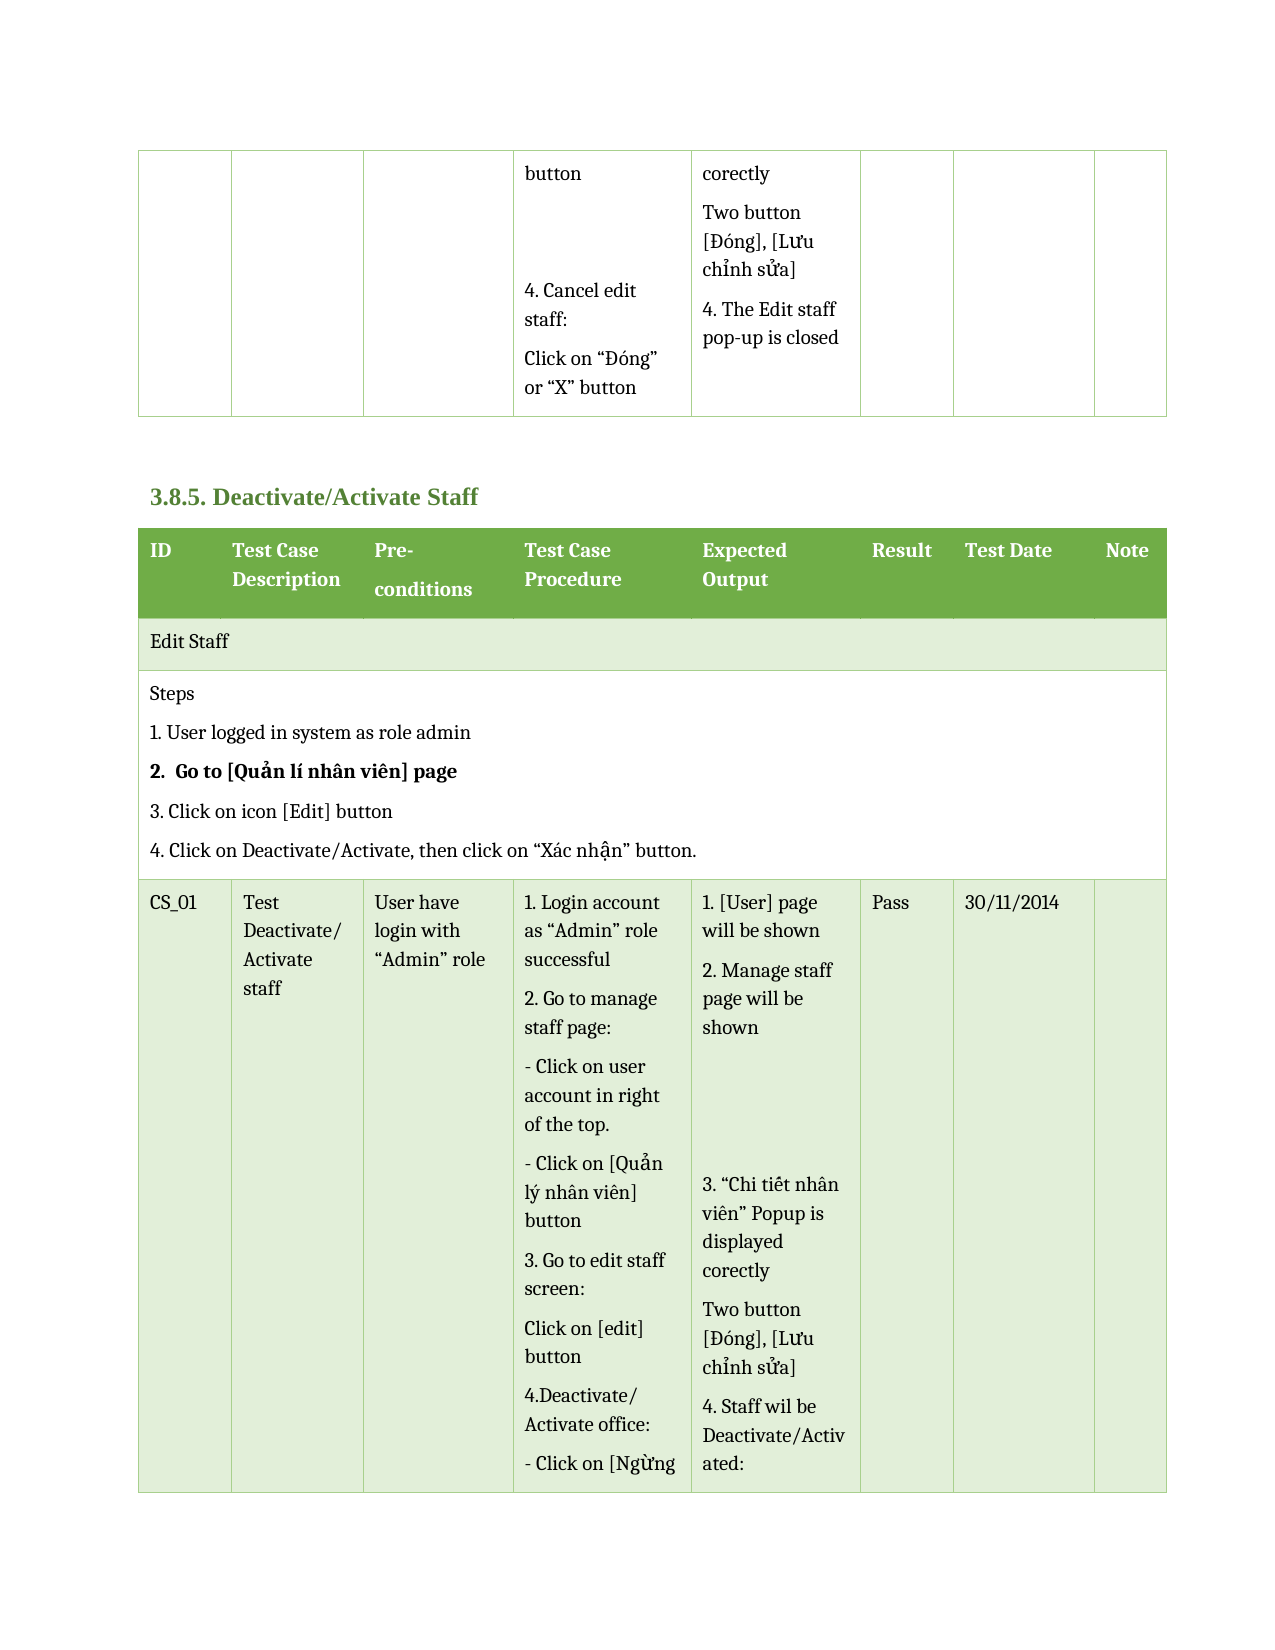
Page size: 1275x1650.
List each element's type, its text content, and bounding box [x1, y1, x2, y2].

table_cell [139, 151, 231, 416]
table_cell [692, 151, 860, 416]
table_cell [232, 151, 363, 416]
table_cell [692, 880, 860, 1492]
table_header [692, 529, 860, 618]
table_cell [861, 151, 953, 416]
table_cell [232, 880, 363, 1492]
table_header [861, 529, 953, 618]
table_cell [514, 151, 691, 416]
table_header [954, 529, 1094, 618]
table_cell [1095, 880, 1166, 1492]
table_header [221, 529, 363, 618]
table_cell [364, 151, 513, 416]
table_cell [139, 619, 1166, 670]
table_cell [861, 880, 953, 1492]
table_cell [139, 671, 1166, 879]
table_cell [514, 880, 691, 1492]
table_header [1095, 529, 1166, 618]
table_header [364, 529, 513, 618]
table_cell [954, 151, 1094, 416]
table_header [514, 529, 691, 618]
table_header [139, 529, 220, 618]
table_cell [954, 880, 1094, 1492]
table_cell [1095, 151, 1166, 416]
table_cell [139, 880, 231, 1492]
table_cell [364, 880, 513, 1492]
subtitle Deactivate/Activate Staff [150, 482, 1125, 511]
